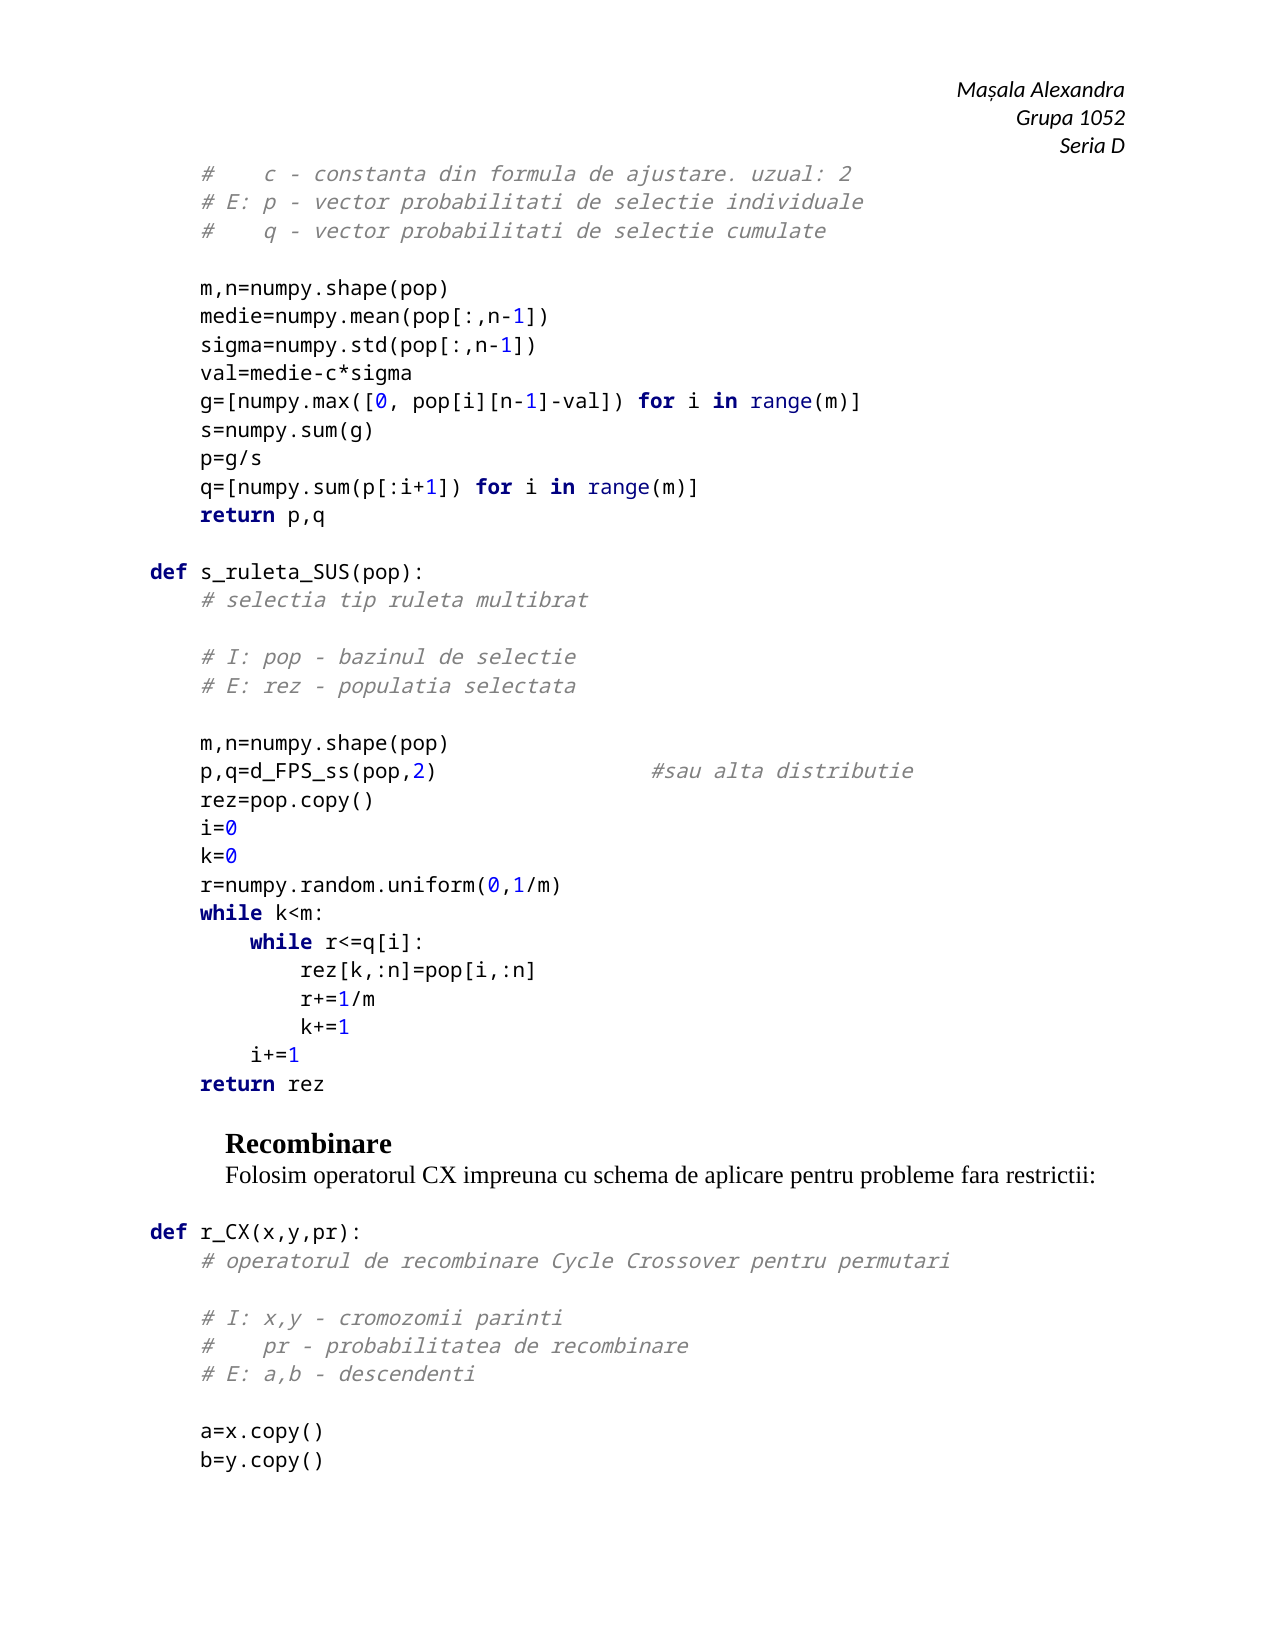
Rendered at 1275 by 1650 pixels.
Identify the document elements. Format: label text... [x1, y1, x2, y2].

text Recombinare [150, 1126, 1125, 1160]
text Folosim operatorul CX impreuna cu schema de aplicare pentru probleme fara restrictii: [150, 1160, 1125, 1188]
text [150, 1217, 1125, 1473]
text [150, 159, 1125, 1097]
